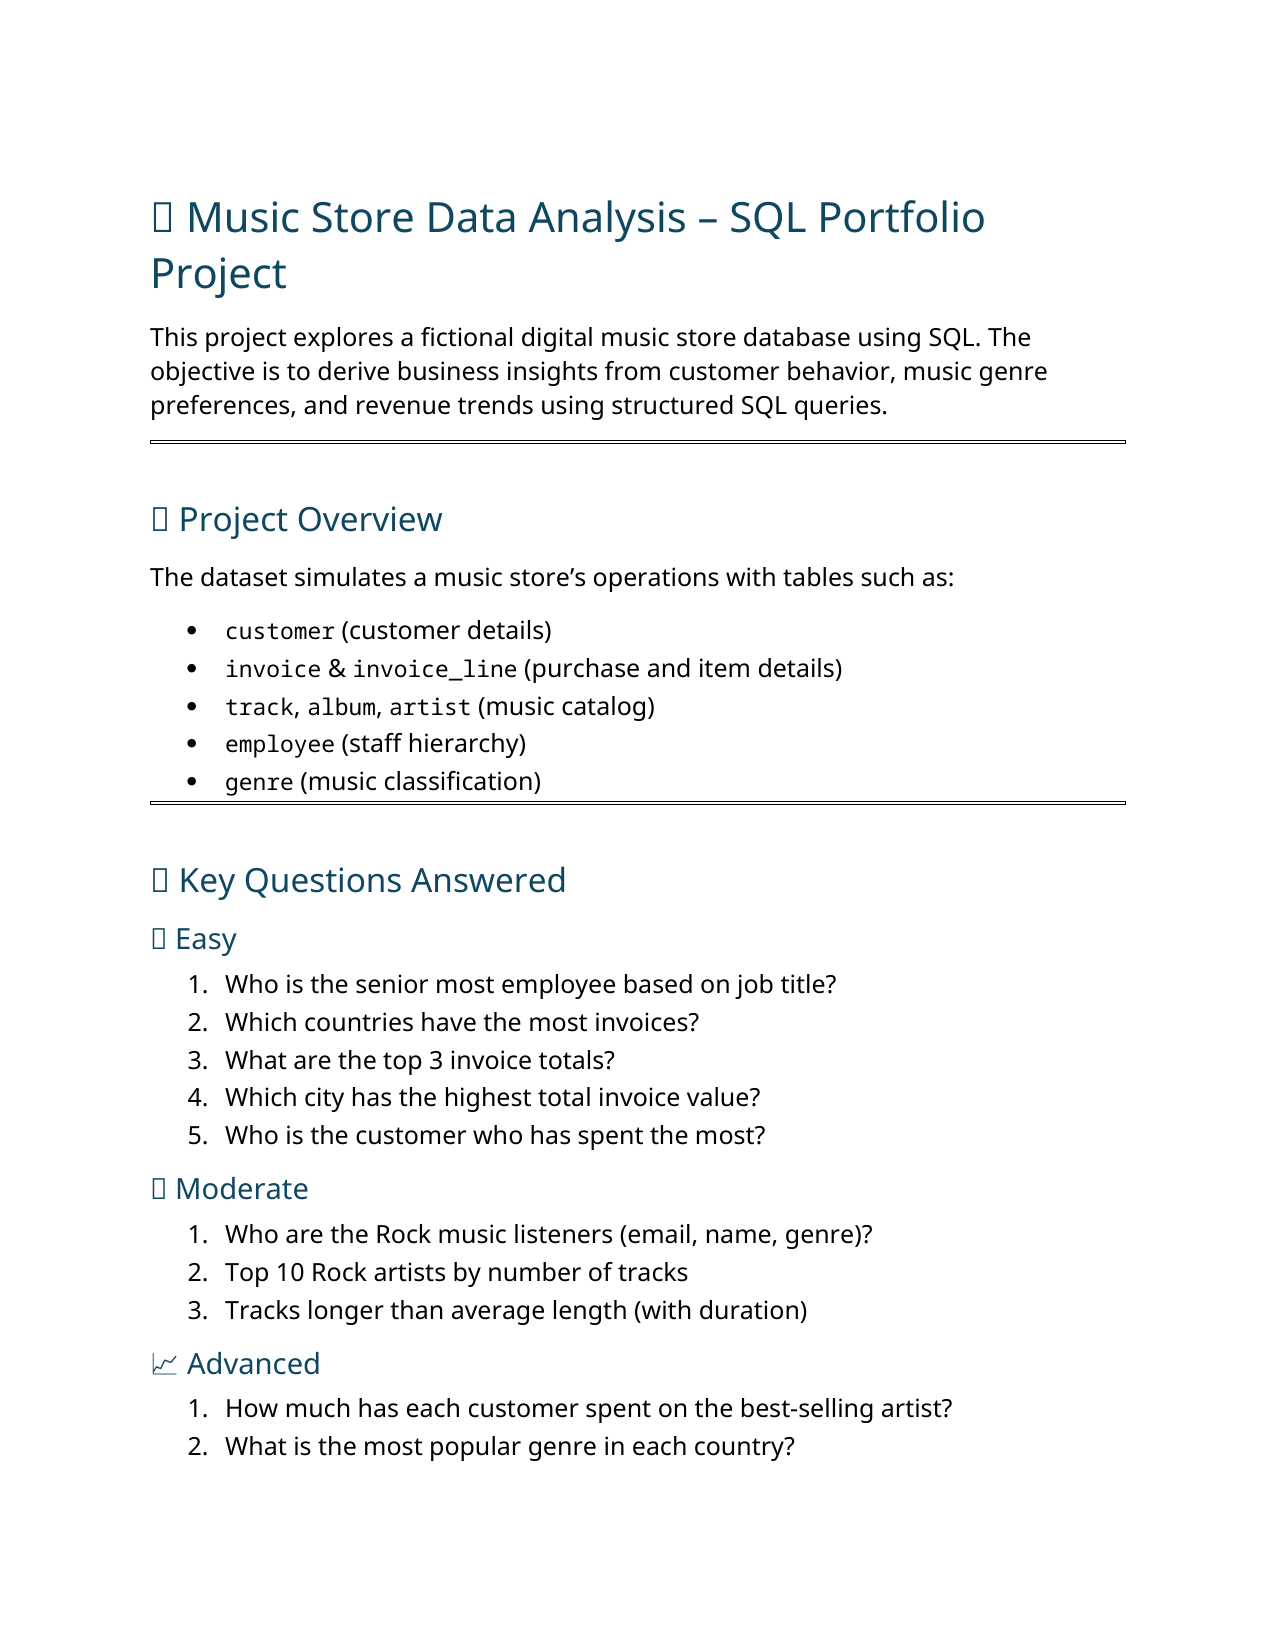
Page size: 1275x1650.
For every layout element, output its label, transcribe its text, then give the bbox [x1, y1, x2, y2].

text The dataset simulates a music store’s operations with tables such as: [150, 560, 1125, 594]
list Who is the customer who has spent the most? [187, 1118, 1125, 1152]
list invoice & invoice_line (purchase and item details) [187, 650, 1125, 684]
list Which city has the highest total invoice value? [187, 1080, 1125, 1114]
list Which countries have the most invoices? [187, 1004, 1125, 1038]
list customer (customer details) [187, 613, 1125, 647]
subtitle 💠 Moderate [150, 1169, 1125, 1208]
subtitle ✅ Easy [150, 919, 1125, 958]
list What are the top 3 invoice totals? [187, 1042, 1125, 1076]
list genre (music classification) [187, 764, 1125, 798]
subtitle 🎵 Music Store Data Analysis – SQL Portfolio Project [150, 187, 1125, 301]
subtitle 💡 Key Questions Answered [150, 857, 1125, 902]
list What is the most popular genre in each country? [187, 1429, 1125, 1463]
list Who is the senior most employee based on job title? [187, 967, 1125, 1001]
subtitle 🔬 Project Overview [150, 496, 1125, 541]
list employee (staff hierarchy) [187, 726, 1125, 760]
list Tracks longer than average length (with duration) [187, 1292, 1125, 1326]
list How much has each customer spent on the best-selling artist? [187, 1391, 1125, 1425]
text This project explores a fictional digital music store database using SQL. The objective is to derive business insights from customer behavior, music genre preferences, and revenue trends using structured SQL queries. [150, 320, 1125, 422]
list track, album, artist (music catalog) [187, 688, 1125, 722]
list Who are the Rock music listeners (email, name, genre)? [187, 1217, 1125, 1251]
list Top 10 Rock artists by number of tracks [187, 1254, 1125, 1288]
subtitle 📈 Advanced [150, 1343, 1125, 1383]
